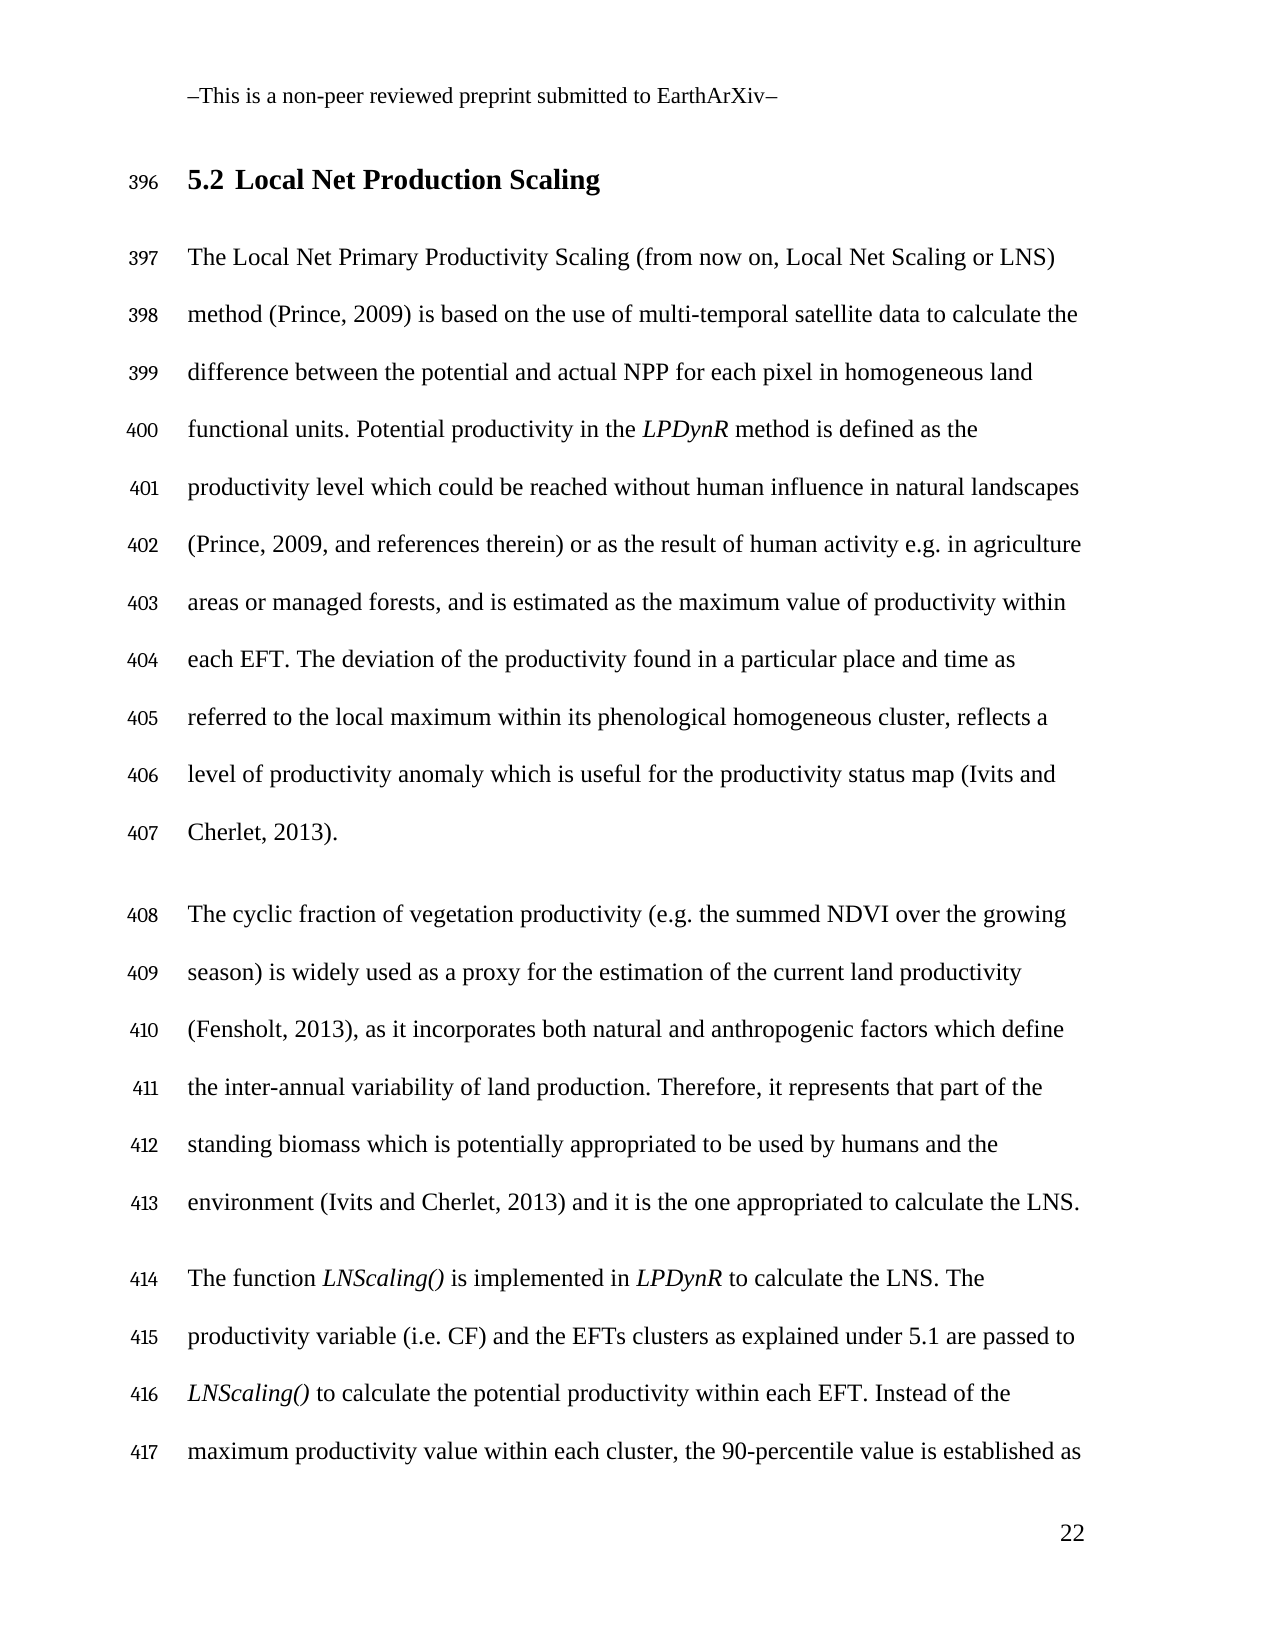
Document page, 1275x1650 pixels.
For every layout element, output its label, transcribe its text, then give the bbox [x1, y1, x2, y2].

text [187, 1263, 1087, 1464]
text The Local Net Primary Productivity Scaling (from now on, Local Net Scaling or LNS) method (Prince, 2009) is based on the use of multi-temporal satellite data to calculate the difference between the potential and actual NPP for each pixel in homogeneous land functional units. Potential productivity in the LPDynR method is defined as the productivity level which could be reached without human influence in natural landscapes (Prince, 2009, and references therein) or as the result of human activity e.g. in agriculture areas or managed forests, and is estimated as the maximum value of productivity within each EFT. The deviation of the productivity found in a particular place and time as referred to the local maximum within its phenological homogeneous cluster, reflects a level of productivity anomaly which is useful for the productivity status map (Ivits and Cherlet, 2013). [187, 242, 1087, 846]
text The cyclic fraction of vegetation productivity (e.g. the summed NDVI over the growing season) is widely used as a proxy for the estimation of the current land productivity (Fensholt, 2013), as it incorporates both natural and anthropogenic factors which define the inter-annual variability of land production. Therefore, it represents that part of the standing biomass which is potentially appropriated to be used by humans and the environment (Ivits and Cherlet, 2013) and it is the one appropriated to calculate the LNS. [187, 899, 1087, 1216]
subtitle Local Net Production Scaling [187, 162, 1087, 196]
